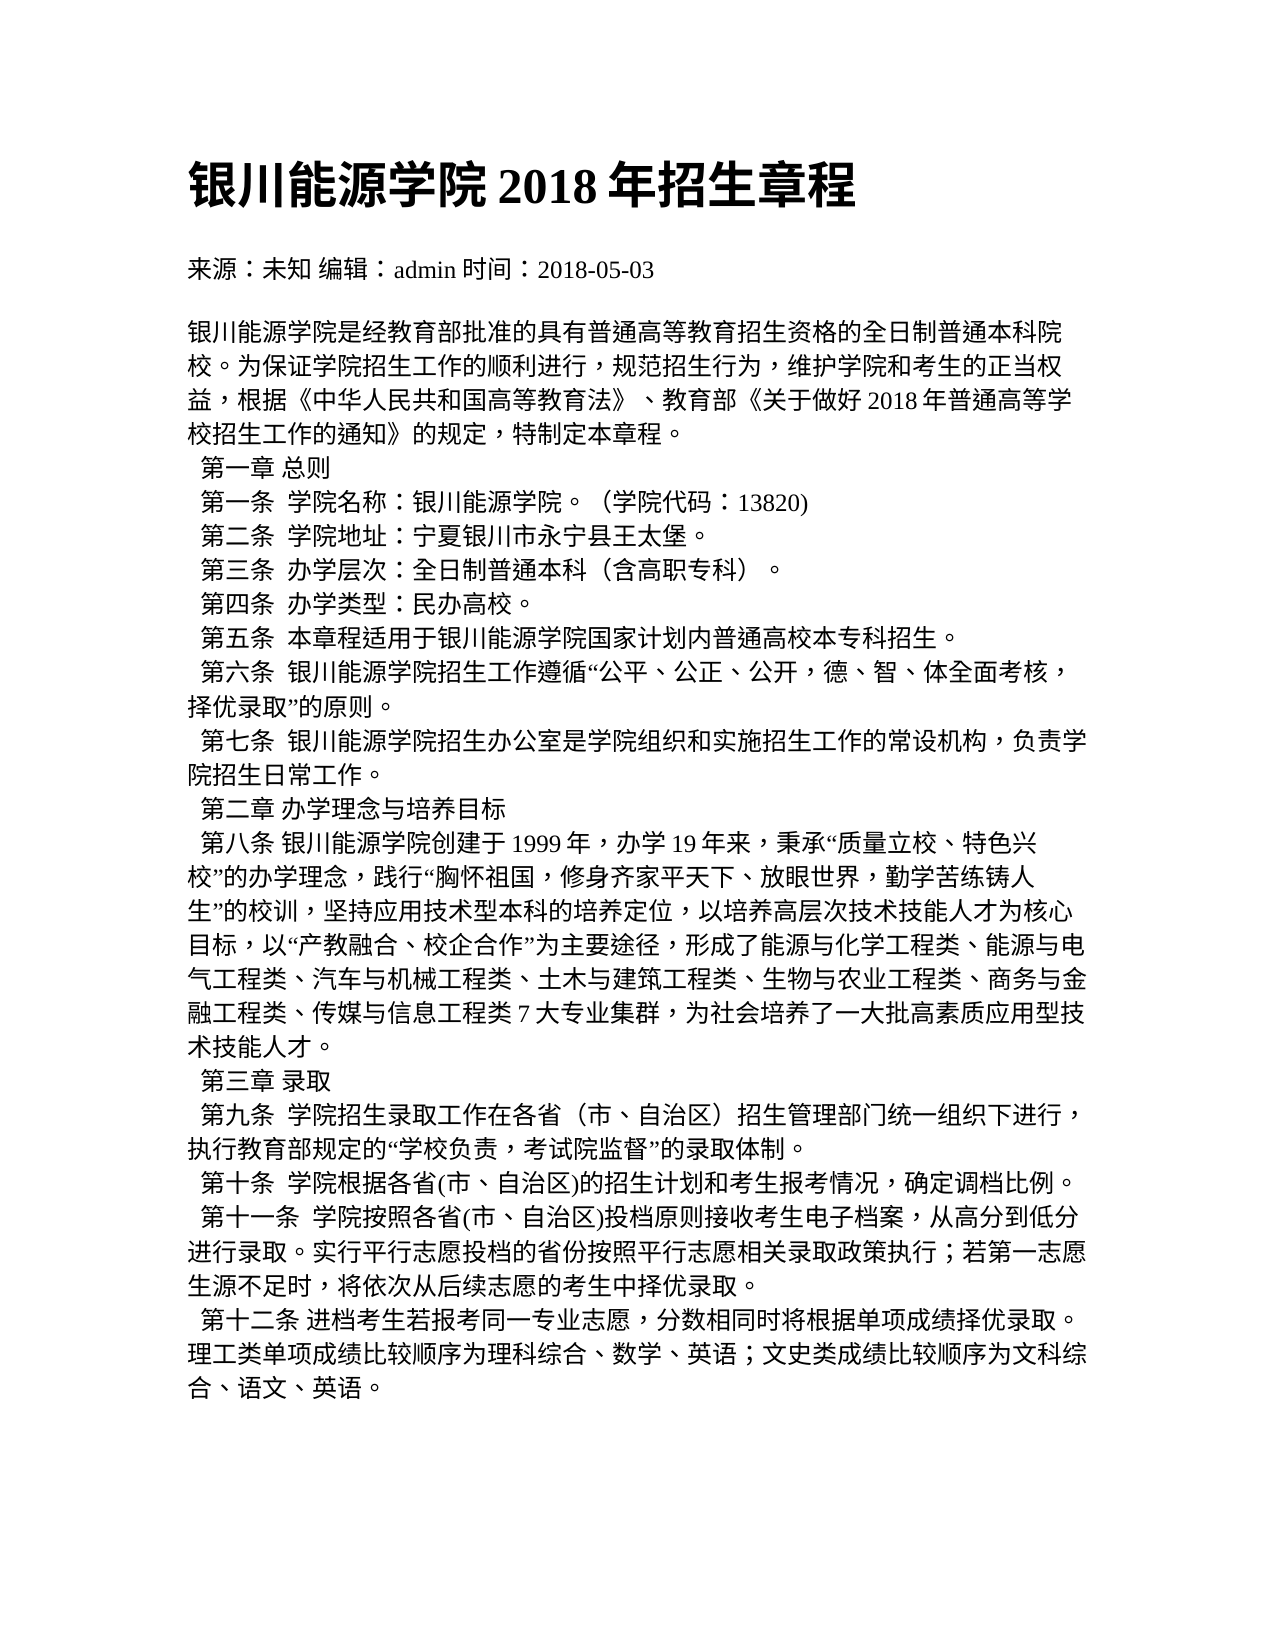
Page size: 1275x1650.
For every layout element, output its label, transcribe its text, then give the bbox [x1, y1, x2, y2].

text 来源：未知 编辑：admin 时间：2018-05-03 [187, 252, 1087, 286]
text 第五条 本章程适用于银川能源学院国家计划内普通高校本专科招生。 [187, 621, 1087, 655]
subtitle 银川能源学院2018年招生章程 [187, 150, 1087, 218]
text 第三条 办学层次：全日制普通本科（含高职专科）。 [187, 553, 1087, 587]
text 第二条 学院地址：宁夏银川市永宁县王太堡。 [187, 519, 1087, 553]
text 第三章 录取 [187, 1064, 1087, 1098]
text 第六条 银川能源学院招生工作遵循“公平、公正、公开，德、智、体全面考核，择优录取”的原则。 [187, 655, 1087, 723]
text 第十条 学院根据各省(市、自治区)的招生计划和考生报考情况，确定调档比例。 [187, 1166, 1087, 1200]
text 第八条 银川能源学院创建于1999年，办学19年来，秉承“质量立校、特色兴校”的办学理念，践行“胸怀祖国，修身齐家平天下、放眼世界，勤学苦练铸人生”的校训，坚持应用技术型本科的培养定位，以培养高层次技术技能人才为核心目标，以“产教融合、校企合作”为主要途径，形成了能源与化学工程类、能源与电气工程类、汽车与机械工程类、土木与建筑工程类、生物与农业工程类、商务与金融工程类、传媒与信息工程类7大专业集群，为社会培养了一大批高素质应用型技术技能人才。 [187, 825, 1087, 1064]
text 第四条 办学类型：民办高校。 [187, 587, 1087, 621]
text 第十一条 学院按照各省(市、自治区)投档原则接收考生电子档案，从高分到低分进行录取。实行平行志愿投档的省份按照平行志愿相关录取政策执行；若第一志愿生源不足时，将依次从后续志愿的考生中择优录取。 [187, 1200, 1087, 1302]
text 银川能源学院是经教育部批准的具有普通高等教育招生资格的全日制普通本科院校。为保证学院招生工作的顺利进行，规范招生行为，维护学院和考生的正当权益，根据《中华人民共和国高等教育法》、教育部《关于做好2018年普通高等学校招生工作的通知》的规定，特制定本章程。 [187, 314, 1087, 451]
text 第一章 总则 [187, 451, 1087, 485]
text 第一条 学院名称：银川能源学院。（学院代码：13820) [187, 485, 1087, 519]
text 第七条 银川能源学院招生办公室是学院组织和实施招生工作的常设机构，负责学院招生日常工作。 [187, 723, 1087, 791]
text 第十二条 进档考生若报考同一专业志愿，分数相同时将根据单项成绩择优录取。理工类单项成绩比较顺序为理科综合、数学、英语；文史类成绩比较顺序为文科综合、语文、英语。 [187, 1302, 1087, 1404]
text 第二章 办学理念与培养目标 [187, 791, 1087, 825]
text 第九条 学院招生录取工作在各省（市、自治区）招生管理部门统一组织下进行，执行教育部规定的“学校负责，考试院监督”的录取体制。 [187, 1098, 1087, 1166]
